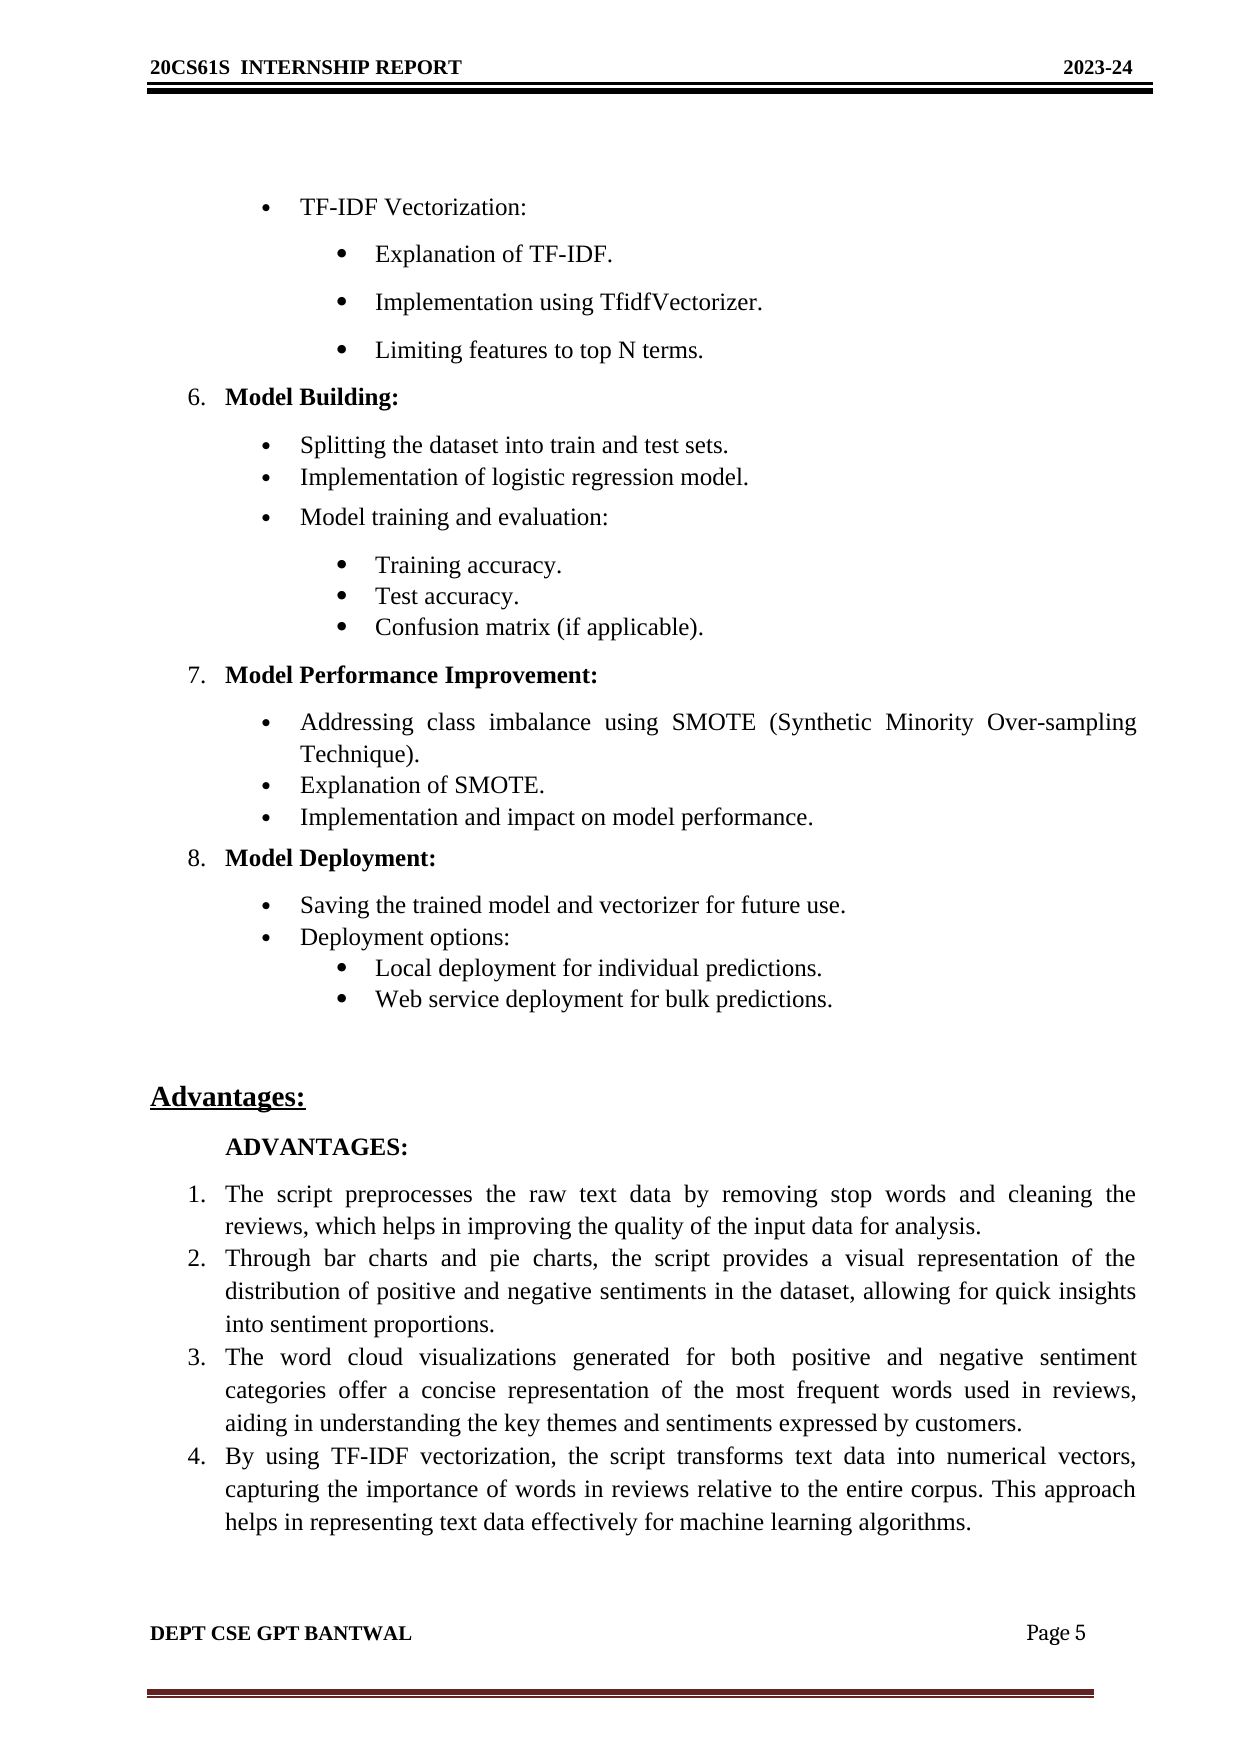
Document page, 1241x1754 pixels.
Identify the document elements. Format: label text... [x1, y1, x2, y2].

text Advantages: [150, 1079, 1138, 1113]
list Implementation and impact on model performance. [262, 802, 1138, 831]
list Model Building: [187, 382, 1138, 411]
list Saving the trained model and vectorizer for future use. [262, 891, 1138, 919]
list Implementation of logistic regression model. [262, 462, 1138, 490]
list Through bar charts and pie charts, the script provides a visual representation of the distribution of positive and negative sentiments in the dataset, allowing for quick insights into sentiment proportions. [187, 1243, 1138, 1337]
list Model Performance Improvement: [187, 660, 1138, 688]
list Local deployment for individual predictions. [337, 953, 1138, 981]
text ADVANTAGES: [225, 1132, 1138, 1161]
list Test accuracy. [337, 581, 1138, 610]
list Confusion matrix (if applicable). [337, 612, 1138, 641]
list Explanation of SMOTE. [262, 771, 1138, 799]
list Web service deployment for bulk predictions. [337, 984, 1138, 1012]
list Training accuracy. [337, 550, 1138, 579]
list By using TF-IDF vectorization, the script transforms text data into numerical vectors, capturing the importance of words in reviews relative to the entire corpus. This approach helps in representing text data effectively for machine learning algorithms. [187, 1441, 1138, 1536]
list Addressing class imbalance using SMOTE (Synthetic Minority Over-sampling Technique). [262, 707, 1138, 768]
list TF-IDF Vectorization: [262, 192, 1138, 220]
list Model training and evaluation: [262, 502, 1138, 531]
list Model Deployment: [187, 843, 1138, 872]
list Splitting the dataset into train and test sets. [262, 430, 1138, 459]
list Limiting features to top N terms. [337, 335, 1138, 363]
list The script preprocesses the raw text data by removing stop words and cleaning the reviews, which helps in improving the quality of the input data for analysis. [187, 1179, 1138, 1240]
list The word cloud visualizations generated for both positive and negative sentiment categories offer a concise representation of the most frequent words used in reviews, aiding in understanding the key themes and sentiments expressed by customers. [187, 1342, 1138, 1437]
list Deployment options: [262, 922, 1138, 950]
list Implementation using TfidfVectorizer. [337, 287, 1138, 316]
list Explanation of TF-IDF. [337, 239, 1138, 268]
